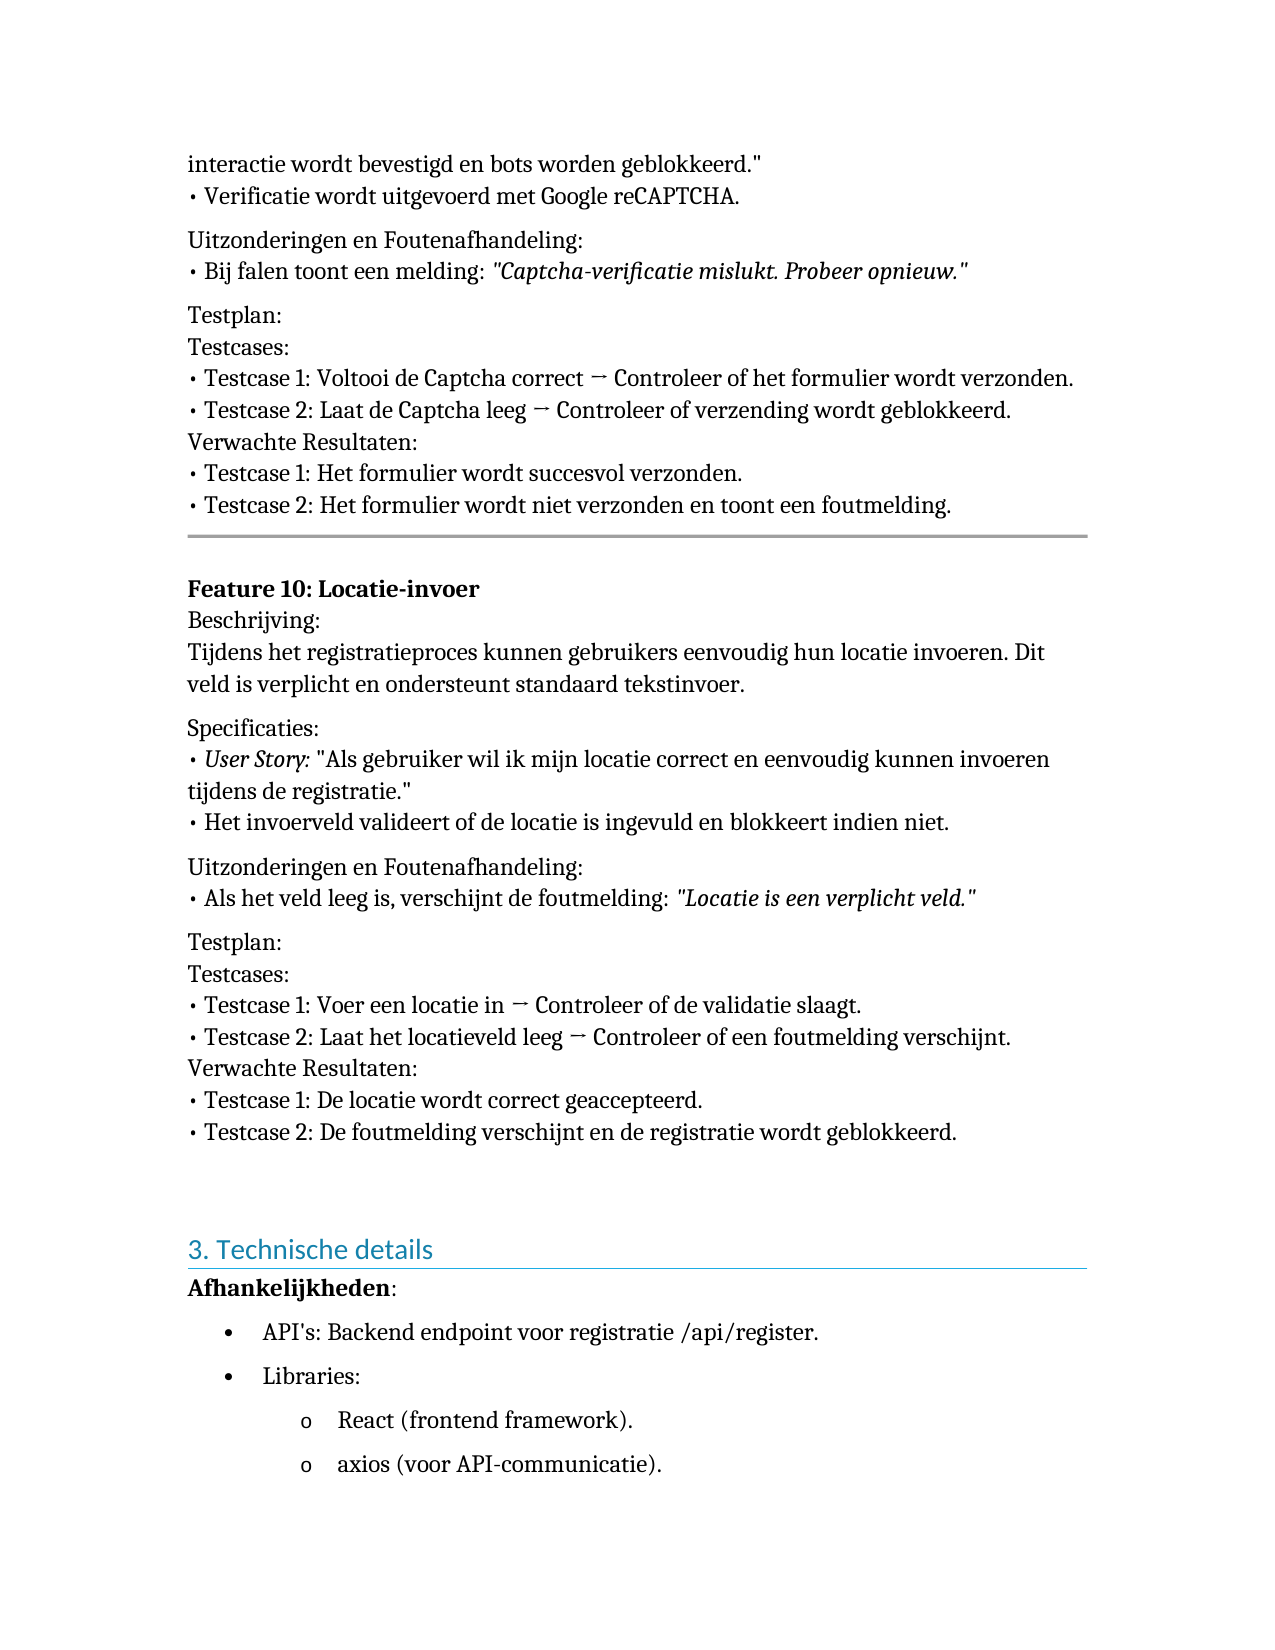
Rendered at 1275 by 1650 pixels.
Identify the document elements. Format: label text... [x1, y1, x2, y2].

text Afhankelijkheden: [187, 1274, 1087, 1302]
list React (frontend framework). [300, 1406, 1087, 1435]
text Uitzonderingen en Foutenafhandeling: • Als het veld leeg is, verschijnt de foutmelding: "Locatie is een verplicht veld." [187, 852, 1087, 913]
text Specificaties: • User Story: "Als gebruiker wil ik mijn locatie correct en eenvoudig kunnen invoeren tijdens de registratie." • Het invoerveld valideert of de locatie is ingevuld en blokkeert indien niet. [187, 714, 1087, 837]
list API's: Backend endpoint voor registratie /api/register. [225, 1318, 1087, 1347]
list Libraries: [225, 1362, 1087, 1391]
text Uitzonderingen en Foutenafhandeling: • Bij falen toont een melding: "Captcha-verificatie mislukt. Probeer opnieuw." [187, 226, 1087, 286]
text Feature 10: Locatie-invoer Beschrijving: Tijdens het registratieproces kunnen gebruikers eenvoudig hun locatie invoeren. Dit veld is verplicht en ondersteunt standaard tekstinvoer. [187, 575, 1087, 698]
subtitle 3. Technische details [187, 1231, 1087, 1269]
list axios (voor API-communicatie). [300, 1450, 1087, 1479]
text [187, 150, 1087, 210]
text Testplan: Testcases: • Testcase 1: Voltooi de Captcha correct → Controleer of het formulier wordt verzonden. • Testcase 2: Laat de Captcha leeg → Controleer of verzending wordt geblokkeerd. Verwachte Resultaten: • Testcase 1: Het formulier wordt succesvol verzonden. • Testcase 2: Het formulier wordt niet verzonden en toont een foutmelding. [187, 301, 1087, 519]
text Testplan: Testcases: • Testcase 1: Voer een locatie in → Controleer of de validatie slaagt. • Testcase 2: Laat het locatieveld leeg → Controleer of een foutmelding verschijnt. Verwachte Resultaten: • Testcase 1: De locatie wordt correct geaccepteerd. • Testcase 2: De foutmelding verschijnt en de registratie wordt geblokkeerd. [187, 928, 1087, 1146]
